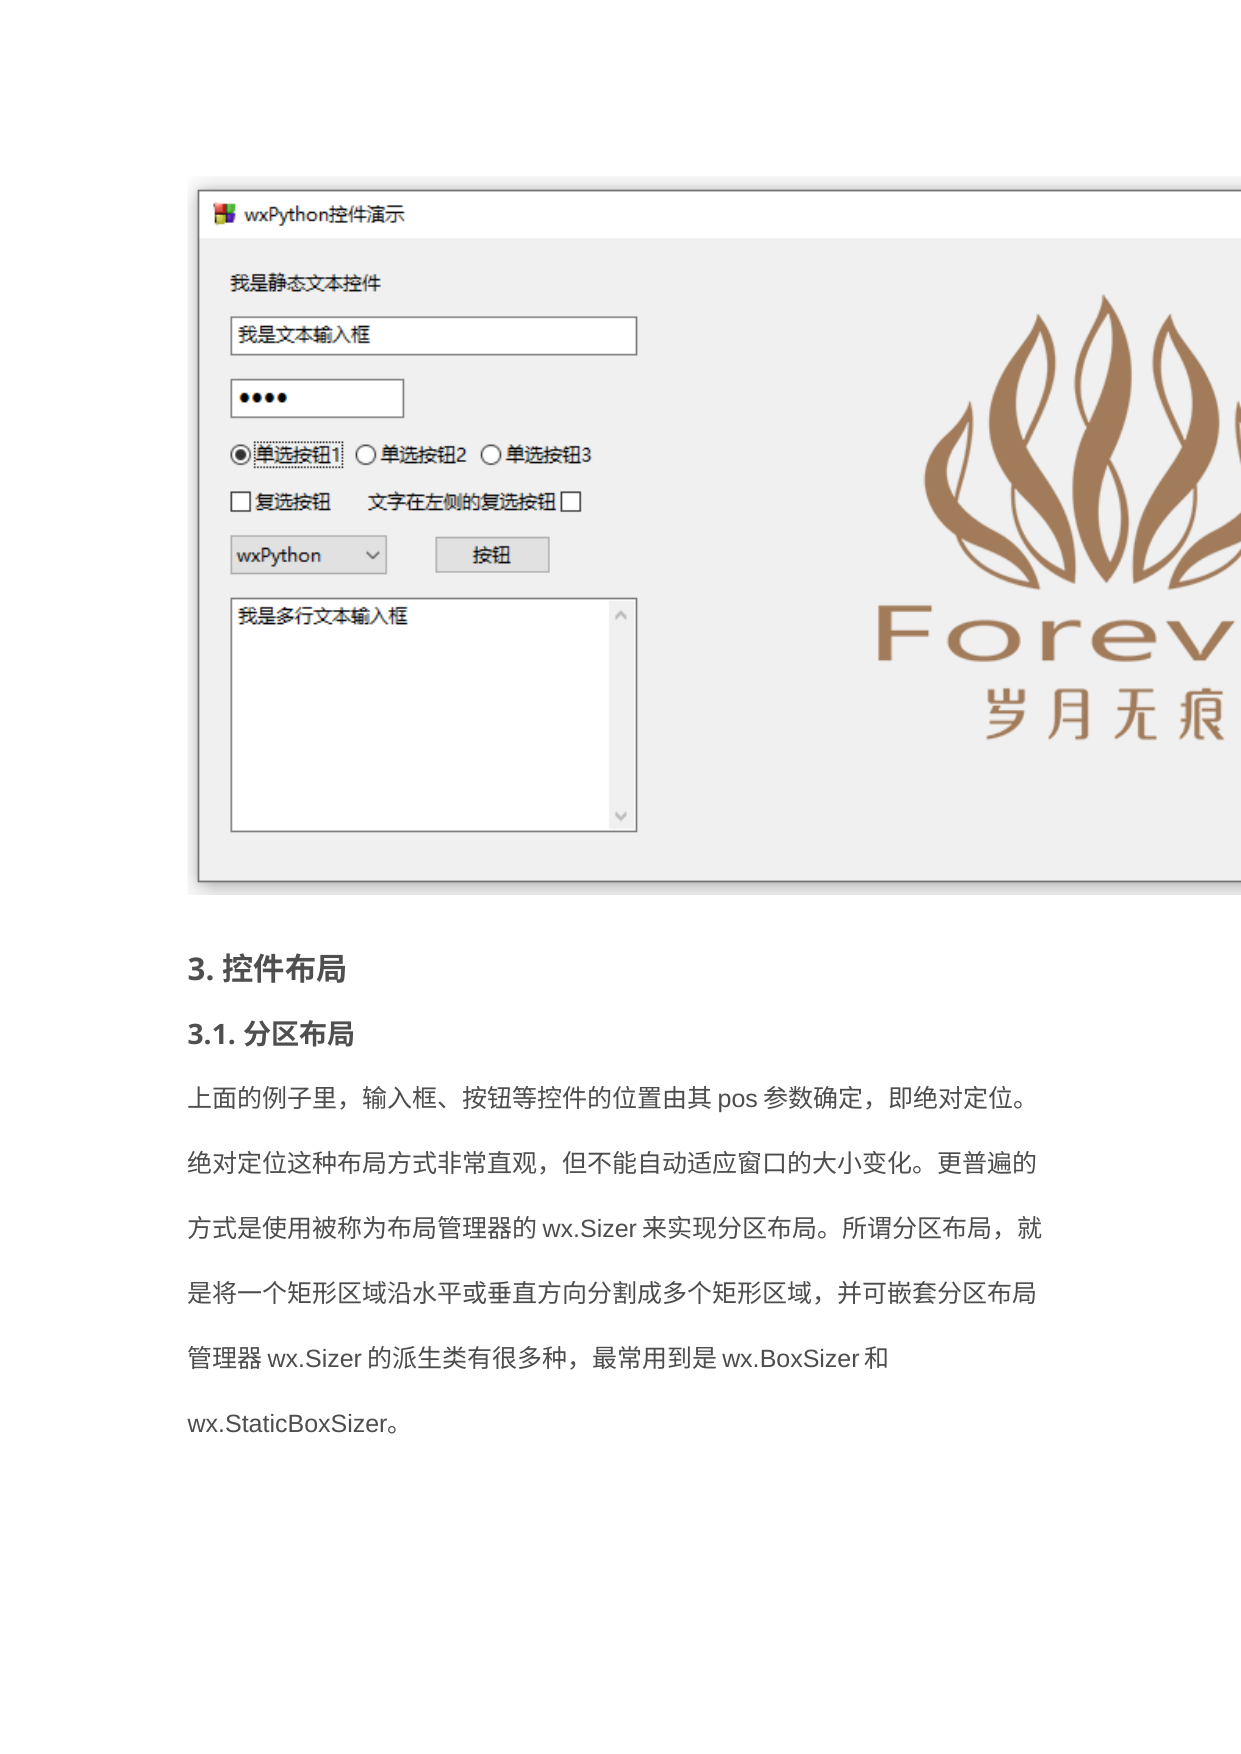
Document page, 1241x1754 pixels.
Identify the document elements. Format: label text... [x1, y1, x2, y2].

text 3.1. 分区布局 [187, 999, 1053, 1064]
text 上面的例子里，输入框、按钮等控件的位置由其pos参数确定，即绝对定位。绝对定位这种布局方式非常直观，但不能自动适应窗口的大小变化。更普遍的方式是使用被称为布局管理器的wx.Sizer来实现分区布局。所谓分区布局，就是将一个矩形区域沿水平或垂直方向分割成多个矩形区域，并可嵌套分区布局管理器wx.Sizer的派生类有很多种，最常用到是wx.BoxSizer和wx.StaticBoxSizer。 [187, 1064, 1053, 1454]
text 3. 控件布局 [187, 934, 1053, 999]
picture [187, 176, 1241, 895]
